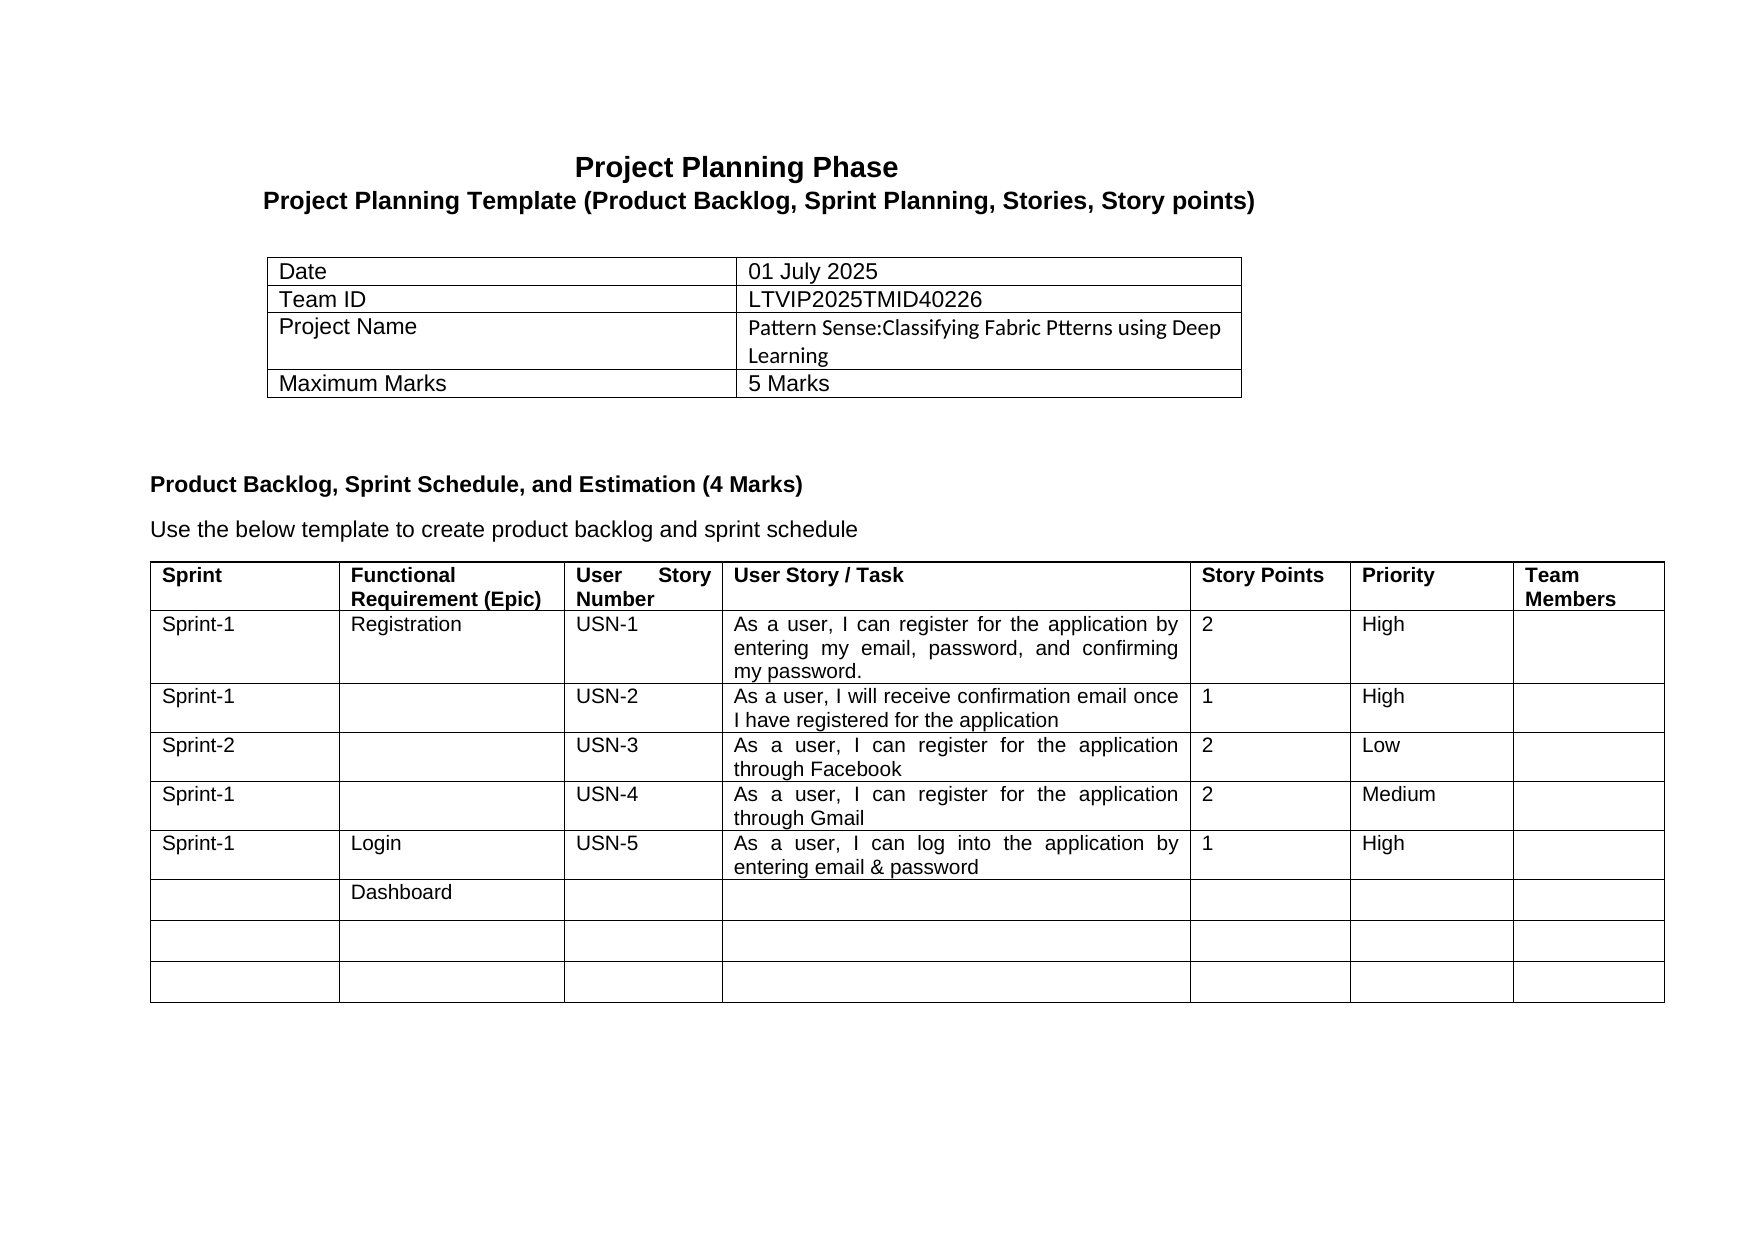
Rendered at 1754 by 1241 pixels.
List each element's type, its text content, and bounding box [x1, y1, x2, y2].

text Project Planning Phase [150, 150, 1665, 183]
table_cell [1514, 921, 1664, 961]
table_cell [1191, 880, 1350, 920]
table_header User Story Number [565, 563, 722, 610]
table_cell 1 [1191, 831, 1350, 879]
table_cell [565, 921, 722, 961]
table_cell [1351, 921, 1513, 961]
table_cell [1191, 921, 1350, 961]
table_cell [340, 782, 564, 830]
table_cell [1351, 880, 1513, 920]
table_cell Dashboard [340, 880, 564, 920]
table_cell [1514, 782, 1664, 830]
table_cell [151, 962, 339, 1002]
table_cell [340, 684, 564, 732]
table_header Date [268, 258, 736, 285]
table_cell [151, 880, 339, 920]
table_cell Pattern Sense:Classifying Fabric Ptterns using Deep Learning [737, 313, 1241, 369]
text Use the below template to create product backlog and sprint schedule [150, 516, 1665, 543]
table_header Sprint [151, 563, 339, 610]
table_cell Project Name [268, 313, 736, 369]
table_cell [1351, 962, 1513, 1002]
table_cell [565, 880, 722, 920]
table_cell As a user, I can register for the application through Gmail [723, 782, 1190, 830]
table_header Story Points [1191, 563, 1350, 610]
table_cell [565, 962, 722, 1002]
table_header Functional Requirement (Epic) [340, 563, 564, 610]
table_cell 2 [1191, 782, 1350, 830]
table_cell [340, 921, 564, 961]
table_header 01 July 2025 [737, 258, 1241, 285]
table_header Priority [1351, 563, 1513, 610]
table_cell USN-5 [565, 831, 722, 879]
table_cell [151, 921, 339, 961]
table_cell As a user, I will receive confirmation email once I have registered for the application [723, 684, 1190, 732]
table_cell Sprint-1 [151, 611, 339, 683]
table_cell [1514, 831, 1664, 879]
table_cell Sprint-1 [151, 684, 339, 732]
table_cell As a user, I can log into the application by entering email & password [723, 831, 1190, 879]
table_cell Sprint-1 [151, 782, 339, 830]
table_cell 2 [1191, 733, 1350, 781]
table_header Team Members [1514, 563, 1664, 610]
text Product Backlog, Sprint Schedule, and Estimation (4 Marks) [150, 471, 1665, 497]
table_cell [340, 733, 564, 781]
table_cell 2 [1191, 611, 1350, 683]
table_cell As a user, I can register for the application through Facebook [723, 733, 1190, 781]
table_cell [1514, 962, 1664, 1002]
table_cell Sprint-2 [151, 733, 339, 781]
table_cell USN-3 [565, 733, 722, 781]
table_cell [723, 921, 1190, 961]
table_cell [1514, 880, 1664, 920]
table_cell Registration [340, 611, 564, 683]
table_cell Login [340, 831, 564, 879]
table_cell [340, 962, 564, 1002]
table_cell [723, 962, 1190, 1002]
table_cell High [1351, 611, 1513, 683]
table_cell [723, 880, 1190, 920]
table_cell Team ID [268, 286, 736, 312]
table_cell Low [1351, 733, 1513, 781]
table_cell Maximum Marks [268, 370, 736, 397]
table_cell High [1351, 684, 1513, 732]
table_cell Medium [1351, 782, 1513, 830]
table_cell LTVIP2025TMID40226 [737, 286, 1241, 312]
table_cell As a user, I can register for the application by entering my email, password, and confirming my password. [723, 611, 1190, 683]
table_cell 5 Marks [737, 370, 1241, 397]
text Project Planning Template (Product Backlog, Sprint Planning, Stories, Story points) [150, 186, 1665, 215]
table_cell [1514, 733, 1664, 781]
table_cell 1 [1191, 684, 1350, 732]
table_cell Sprint-1 [151, 831, 339, 879]
table_header User Story / Task [723, 563, 1190, 610]
table_cell USN-2 [565, 684, 722, 732]
table_cell [1191, 962, 1350, 1002]
table_cell High [1351, 831, 1513, 879]
table_cell USN-1 [565, 611, 722, 683]
table_cell USN-4 [565, 782, 722, 830]
table_cell [1514, 684, 1664, 732]
table_cell [1514, 611, 1664, 683]
